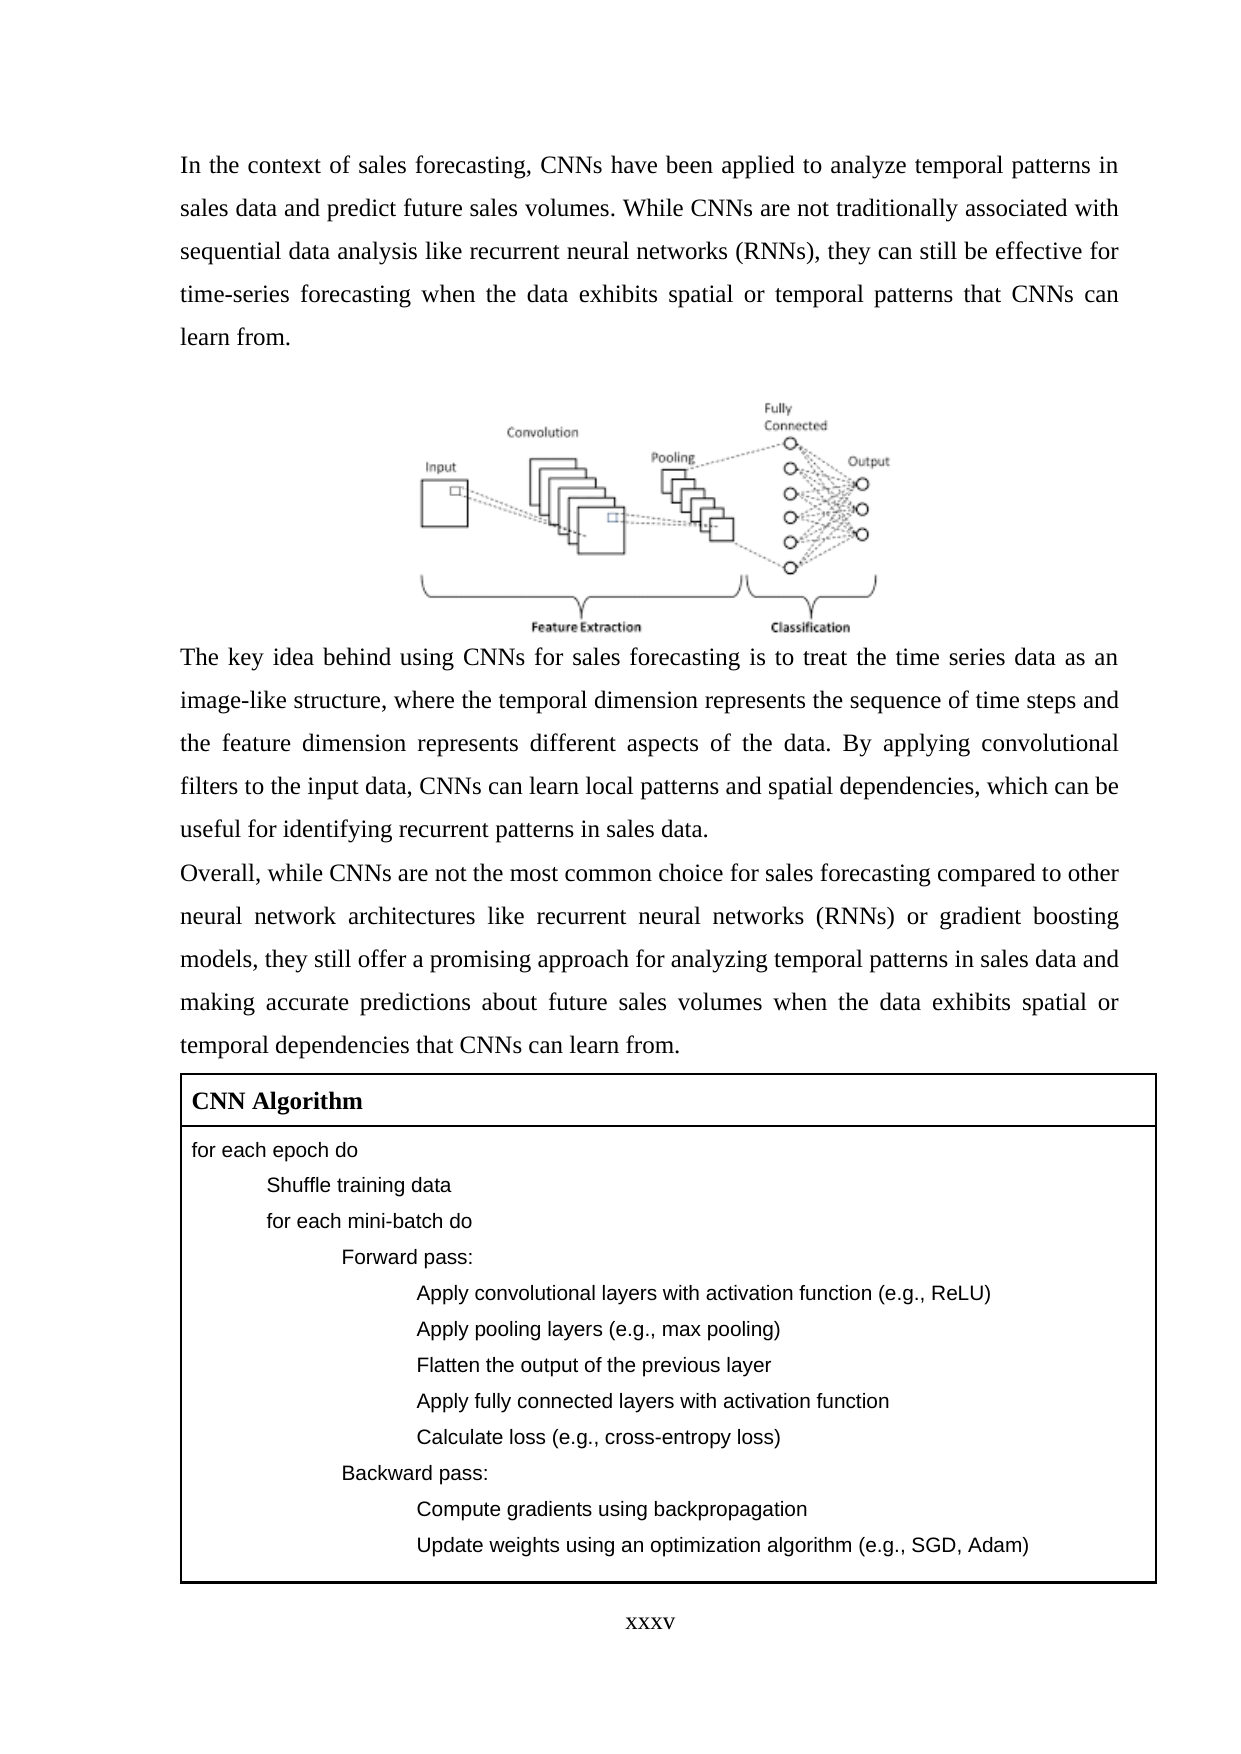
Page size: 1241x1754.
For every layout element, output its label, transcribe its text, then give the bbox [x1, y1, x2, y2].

table_cell for each epoch do Shuffle training data for each mini-batch do Forward pass: Apply convolutional layers with activation function (e.g., ReLU) Apply pooling layers (e.g., max pooling) Flatten the output of the previous layer Apply fully connected layers with activation function Calculate loss (e.g., cross-entropy loss) Backward pass: Compute gradients using backpropagation Update weights using an optimization algorithm (e.g., SGD, Adam) [182, 1127, 1155, 1581]
picture [400, 394, 900, 642]
text Overall, while CNNs are not the most common choice for sales forecasting compared to other neural network architectures like recurrent neural networks (RNNs) or gradient boosting models, they still offer a promising approach for analyzing temporal patterns in sales data and making accurate predictions about future sales volumes when the data exhibits spatial or temporal dependencies that CNNs can learn from. [180, 858, 1120, 1059]
text In the context of sales forecasting, CNNs have been applied to analyze temporal patterns in sales data and predict future sales volumes. While CNNs are not traditionally associated with sequential data analysis like recurrent neural networks (RNNs), they can still be effective for time-series forecasting when the data exhibits spatial or temporal patterns that CNNs can learn from. [180, 150, 1120, 351]
text The key idea behind using CNNs for sales forecasting is to treat the time series data as an image-like structure, where the temporal dimension represents the sequence of time steps and the feature dimension represents different aspects of the data. By applying convolutional filters to the input data, CNNs can learn local patterns and spatial dependencies, which can be useful for identifying recurrent patterns in sales data. [180, 642, 1120, 843]
table_header CNN Algorithm [182, 1075, 1155, 1125]
